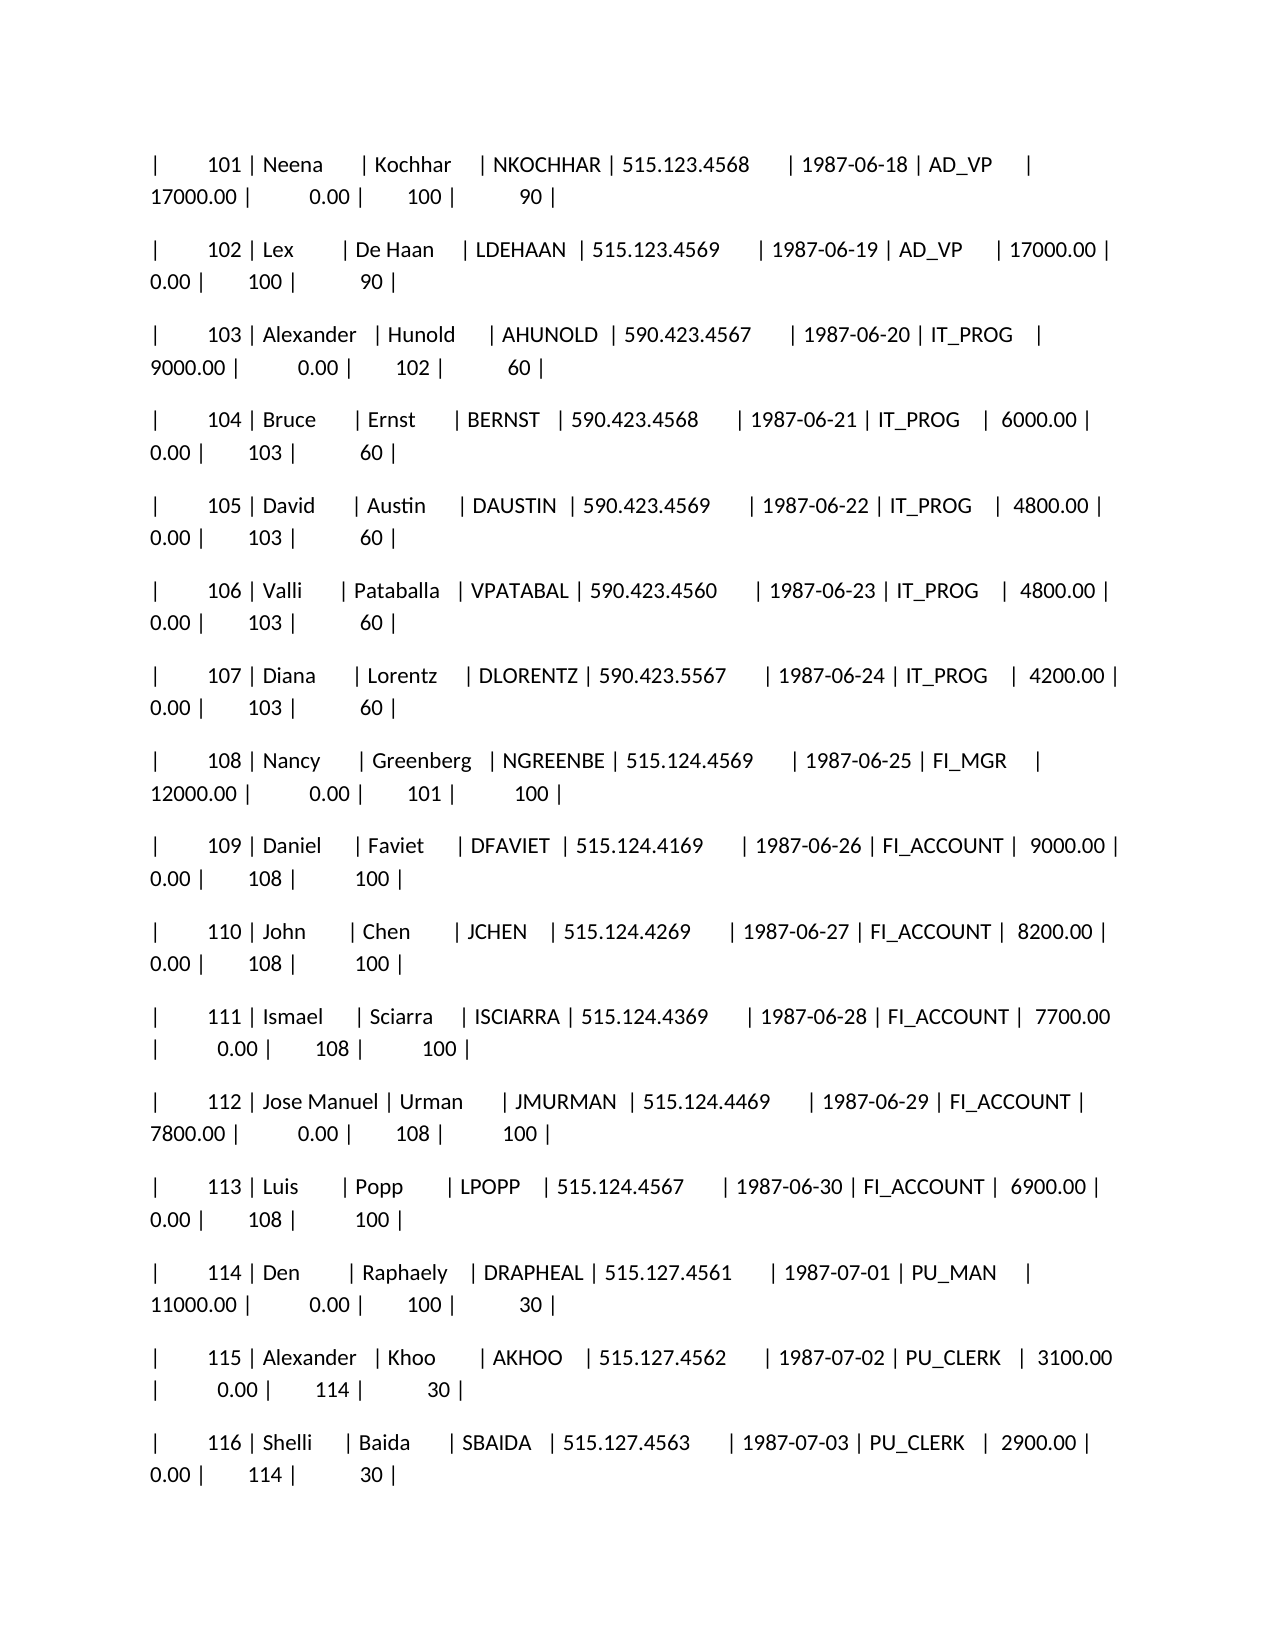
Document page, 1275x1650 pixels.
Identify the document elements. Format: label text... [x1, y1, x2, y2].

text | 103 | Alexander | Hunold | AHUNOLD | 590.423.4567 | 1987-06-20 | IT_PROG | 9000.00 | 0.00 | 102 | 60 | [150, 320, 1125, 381]
text | 115 | Alexander | Khoo | AKHOO | 515.127.4562 | 1987-07-02 | PU_CLERK | 3100.00 | 0.00 | 114 | 30 | [150, 1343, 1125, 1403]
text | 106 | Valli | Pataballa | VPATABAL | 590.423.4560 | 1987-06-23 | IT_PROG | 4800.00 | 0.00 | 103 | 60 | [150, 576, 1125, 636]
text | 112 | Jose Manuel | Urman | JMURMAN | 515.124.4469 | 1987-06-29 | FI_ACCOUNT | 7800.00 | 0.00 | 108 | 100 | [150, 1087, 1125, 1147]
text | 101 | Neena | Kochhar | NKOCHHAR | 515.123.4568 | 1987-06-18 | AD_VP | 17000.00 | 0.00 | 100 | 90 | [150, 150, 1125, 210]
text | 111 | Ismael | Sciarra | ISCIARRA | 515.124.4369 | 1987-06-28 | FI_ACCOUNT | 7700.00 | 0.00 | 108 | 100 | [150, 1002, 1125, 1062]
text | 108 | Nancy | Greenberg | NGREENBE | 515.124.4569 | 1987-06-25 | FI_MGR | 12000.00 | 0.00 | 101 | 100 | [150, 746, 1125, 807]
text | 113 | Luis | Popp | LPOPP | 515.124.4567 | 1987-06-30 | FI_ACCOUNT | 6900.00 | 0.00 | 108 | 100 | [150, 1172, 1125, 1233]
text | 110 | John | Chen | JCHEN | 515.124.4269 | 1987-06-27 | FI_ACCOUNT | 8200.00 | 0.00 | 108 | 100 | [150, 917, 1125, 977]
text | 104 | Bruce | Ernst | BERNST | 590.423.4568 | 1987-06-21 | IT_PROG | 6000.00 | 0.00 | 103 | 60 | [150, 406, 1125, 466]
text | 109 | Daniel | Faviet | DFAVIET | 515.124.4169 | 1987-06-26 | FI_ACCOUNT | 9000.00 | 0.00 | 108 | 100 | [150, 832, 1125, 892]
text | 107 | Diana | Lorentz | DLORENTZ | 590.423.5567 | 1987-06-24 | IT_PROG | 4200.00 | 0.00 | 103 | 60 | [150, 661, 1125, 721]
text | 116 | Shelli | Baida | SBAIDA | 515.127.4563 | 1987-07-03 | PU_CLERK | 2900.00 | 0.00 | 114 | 30 | [150, 1428, 1125, 1488]
text | 102 | Lex | De Haan | LDEHAAN | 515.123.4569 | 1987-06-19 | AD_VP | 17000.00 | 0.00 | 100 | 90 | [150, 235, 1125, 295]
text | 105 | David | Austin | DAUSTIN | 590.423.4569 | 1987-06-22 | IT_PROG | 4800.00 | 0.00 | 103 | 60 | [150, 491, 1125, 551]
text | 114 | Den | Raphaely | DRAPHEAL | 515.127.4561 | 1987-07-01 | PU_MAN | 11000.00 | 0.00 | 100 | 30 | [150, 1258, 1125, 1318]
